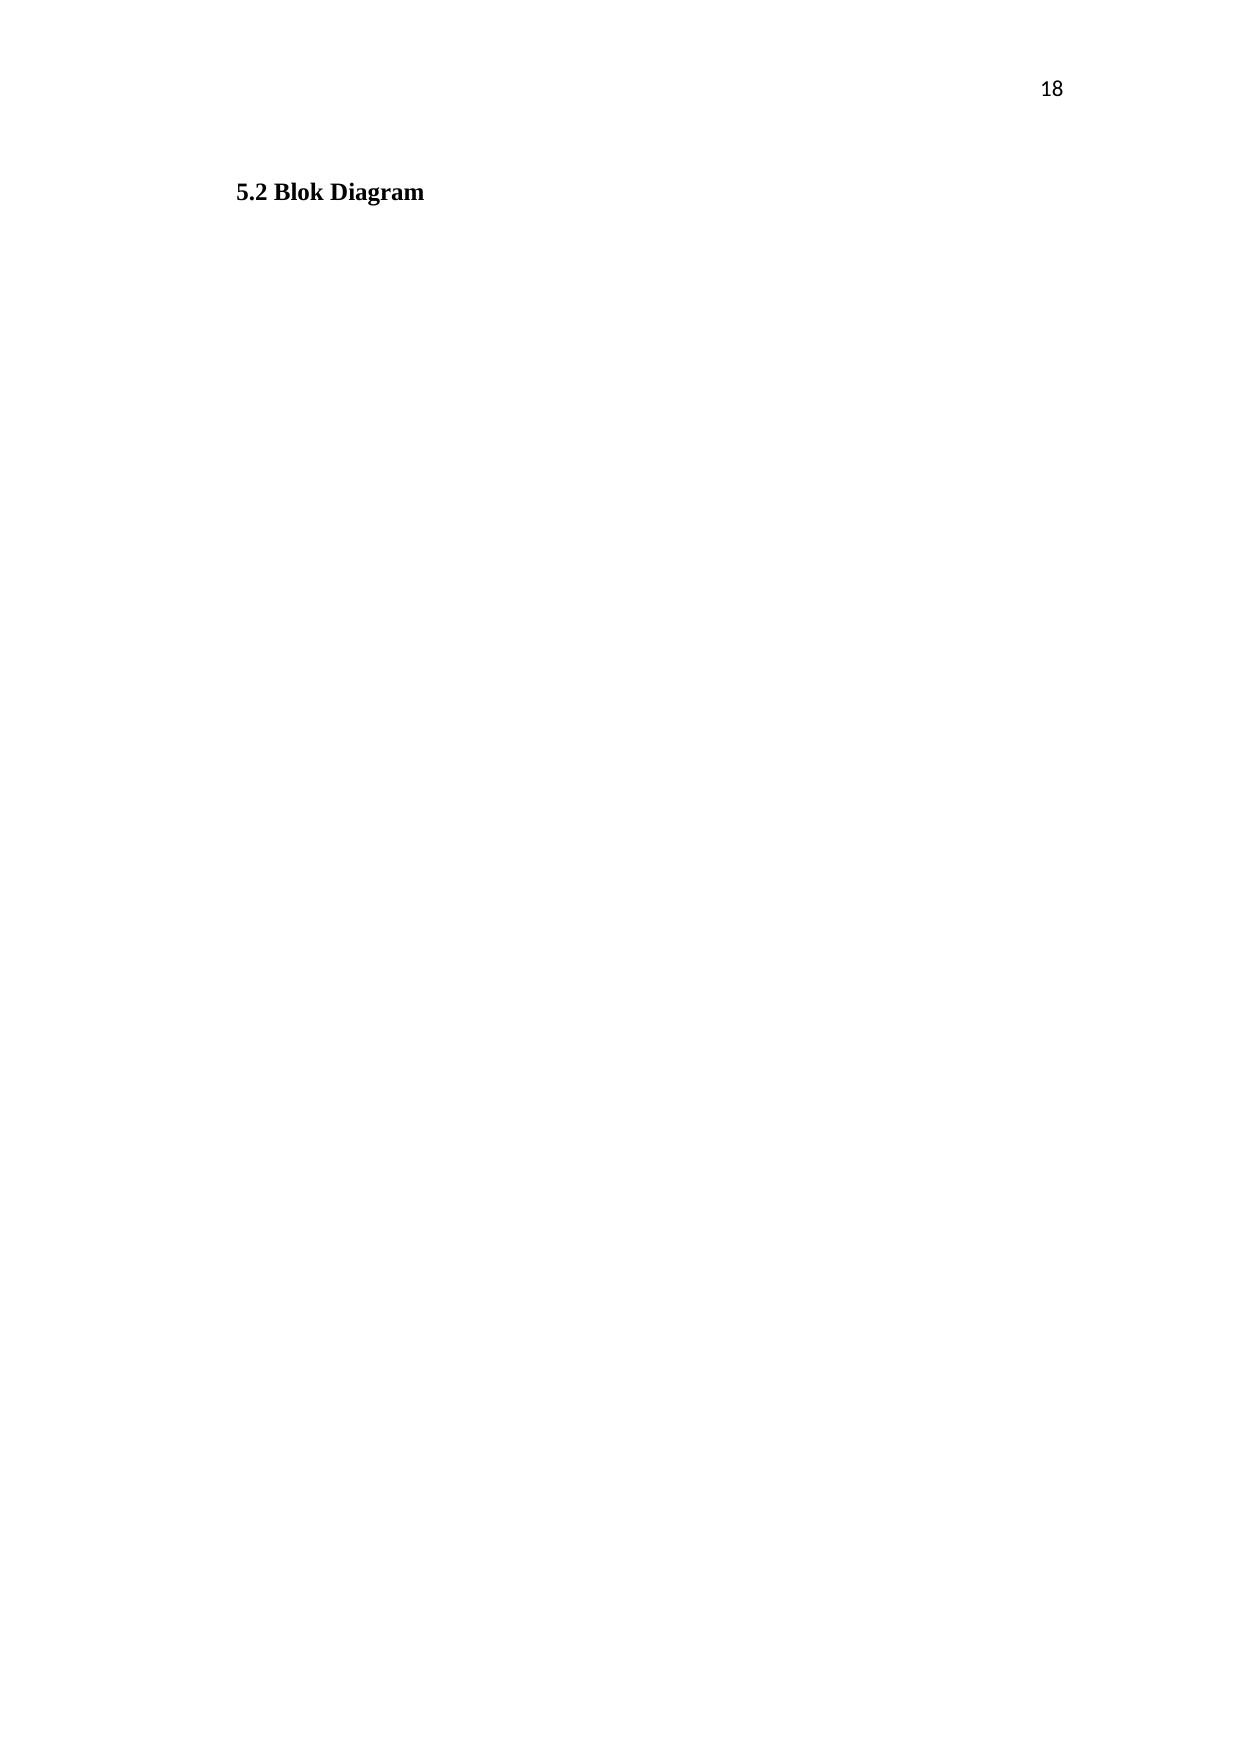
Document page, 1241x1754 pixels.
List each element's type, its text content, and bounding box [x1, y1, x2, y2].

text 5.2 Blok Diagram [236, 177, 1063, 206]
